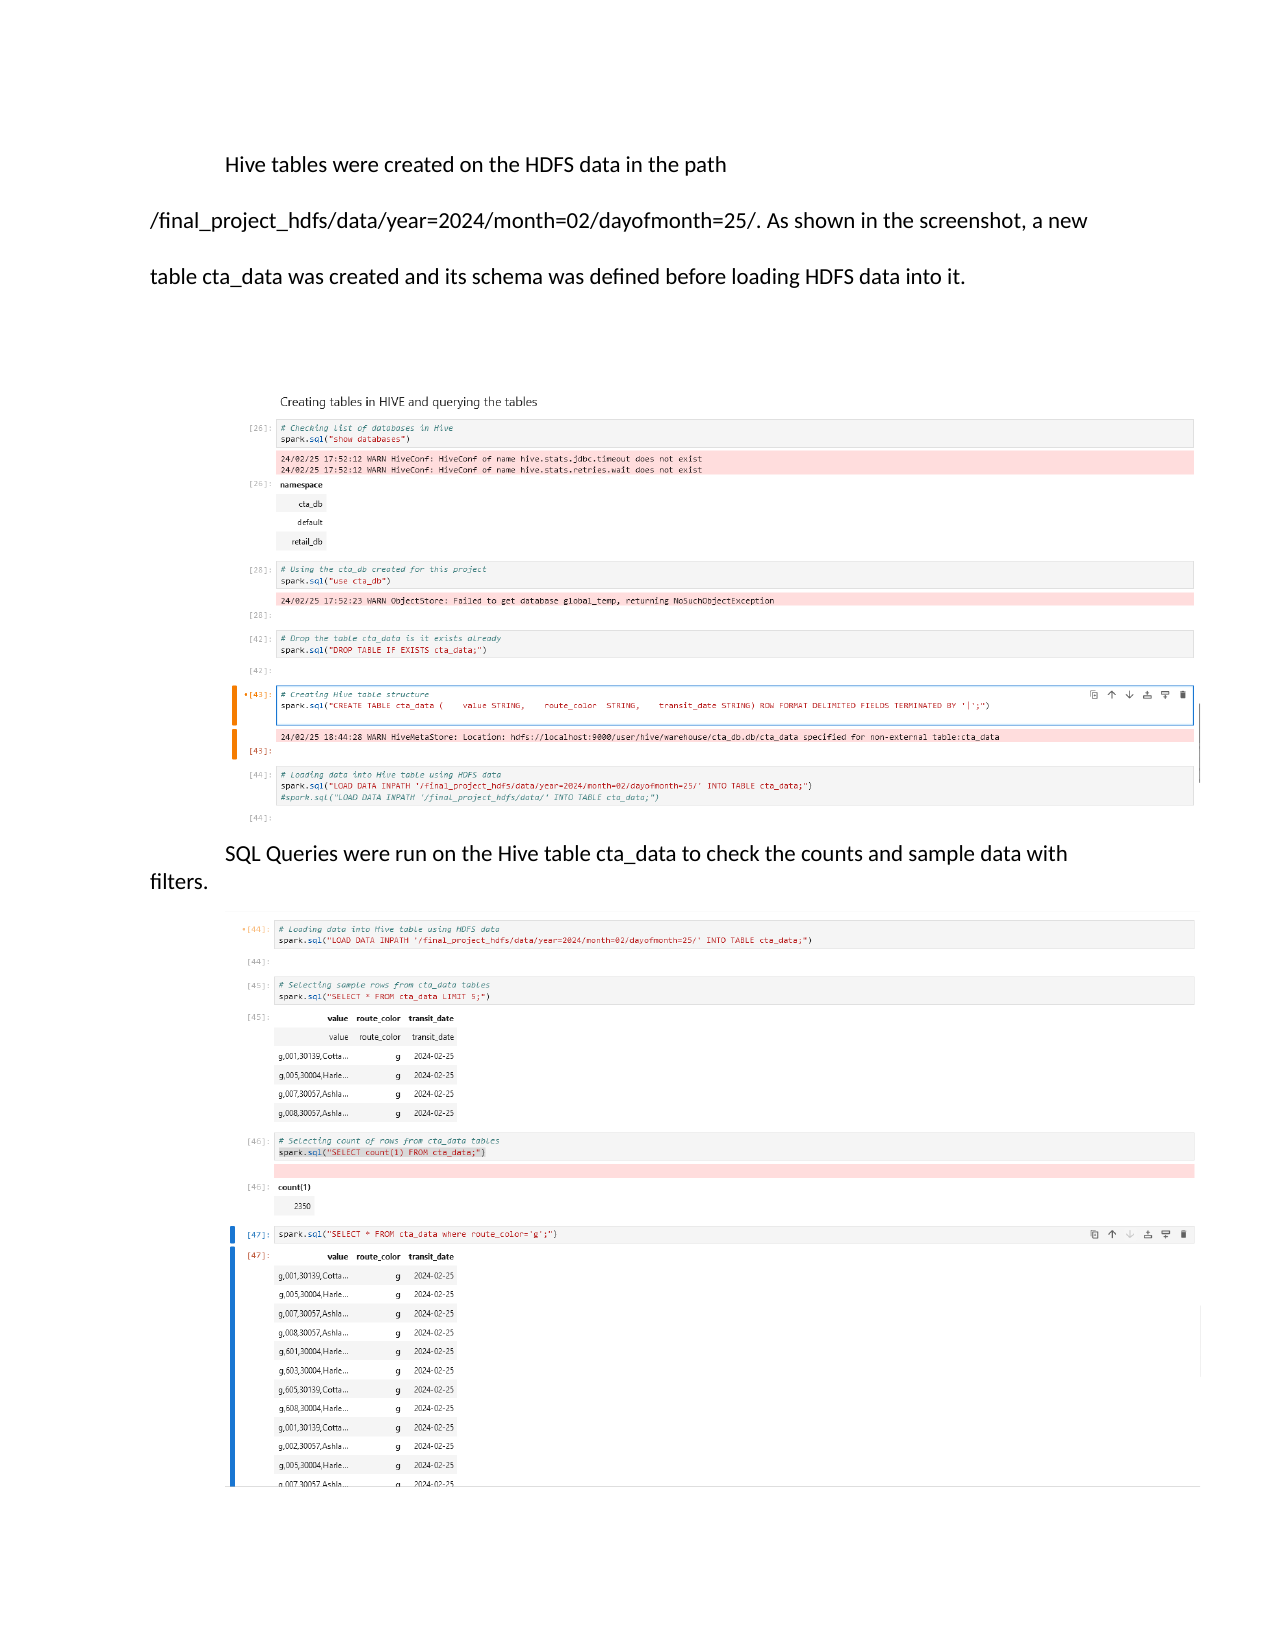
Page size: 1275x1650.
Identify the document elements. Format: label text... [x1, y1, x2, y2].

picture [225, 379, 1200, 823]
picture [225, 911, 1200, 1487]
text SQL Queries were run on the Hive table cta_data to check the counts and sample data with filters. [150, 839, 1125, 895]
text Hive tables were created on the HDFS data in the path /final_project_hdfs/data/year=2024/month=02/dayofmonth=25/. As shown in the screenshot, a new table cta_data was created and its schema was defined before loading HDFS data into it. [150, 150, 1125, 290]
